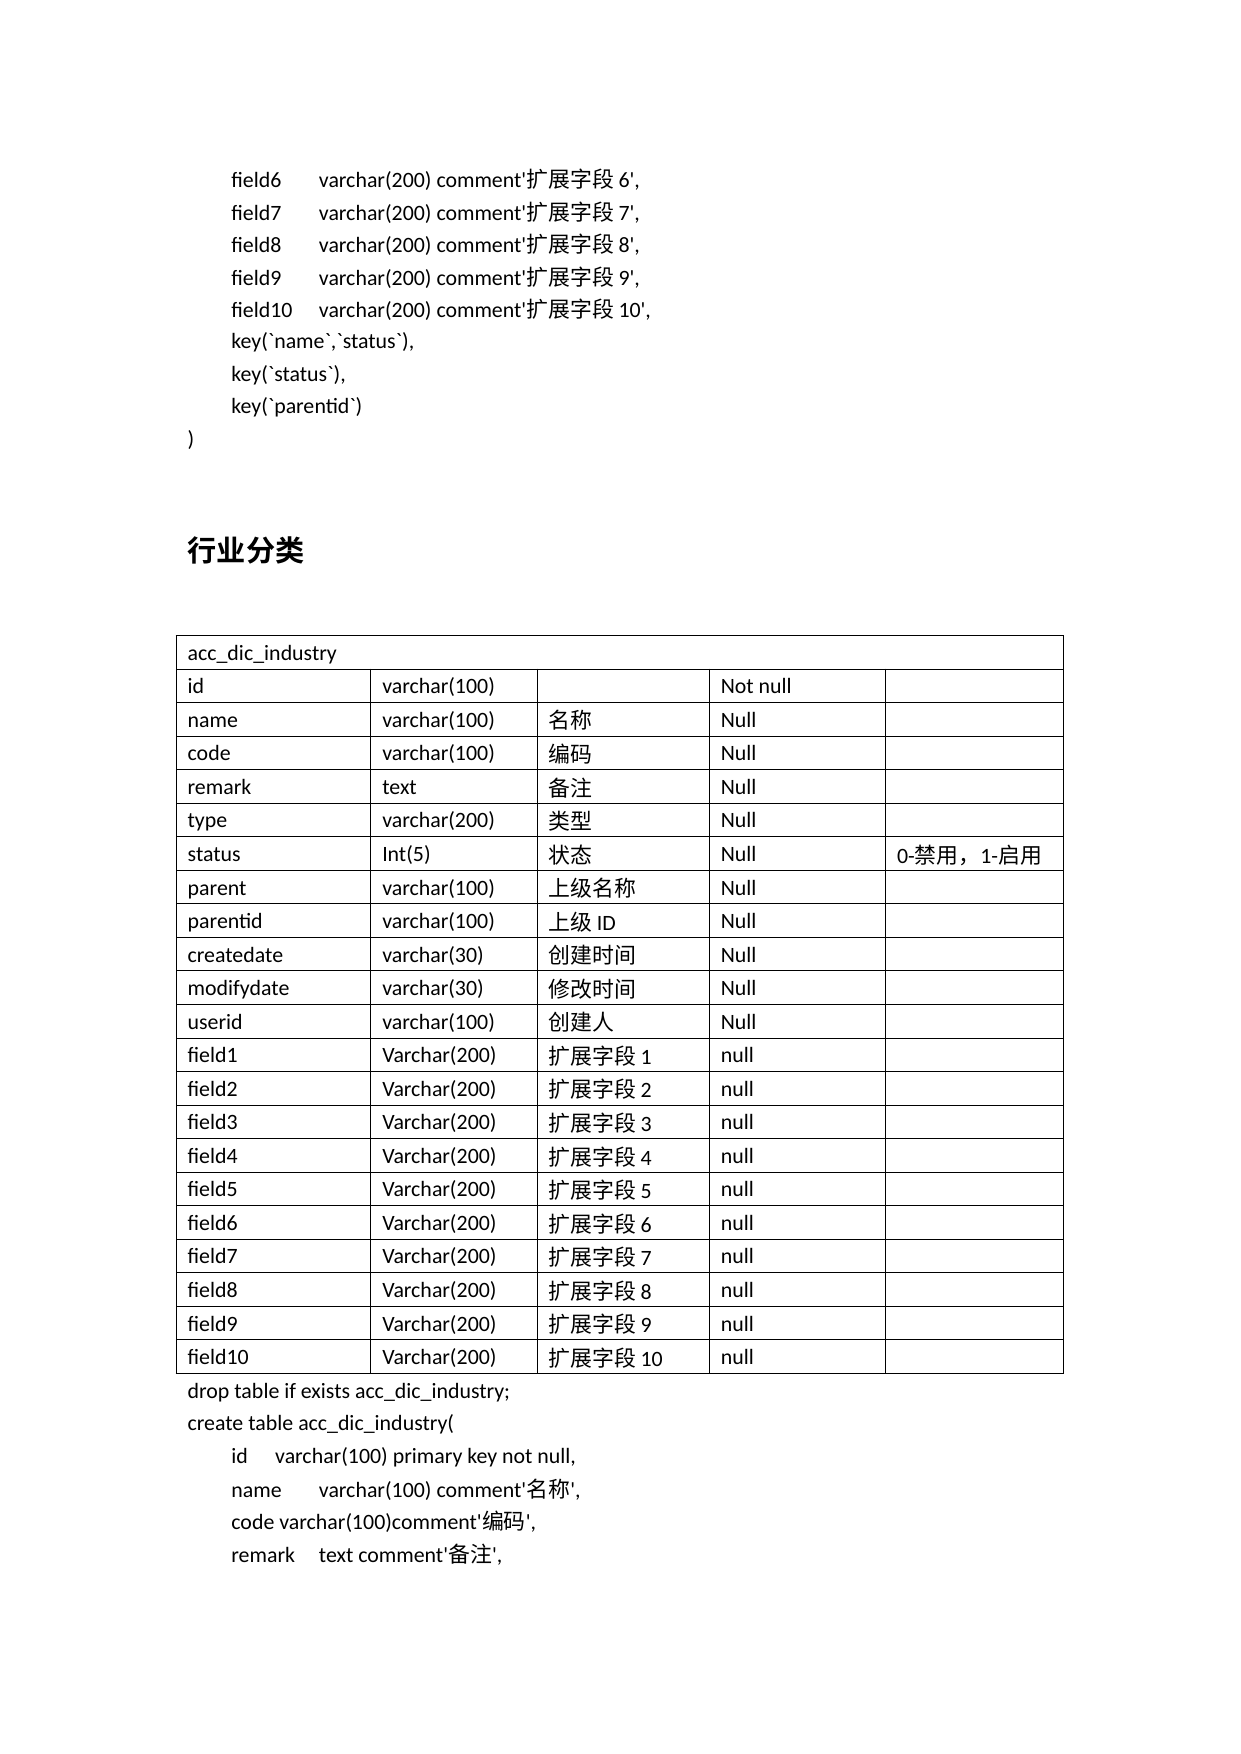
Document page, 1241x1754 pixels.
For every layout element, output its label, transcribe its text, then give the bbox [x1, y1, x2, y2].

table_cell 备注 [538, 770, 709, 803]
subtitle 行业分类 [187, 516, 1053, 581]
table_cell 上级ID [538, 904, 709, 937]
table_cell [886, 770, 1063, 803]
table_cell parentid [177, 904, 370, 937]
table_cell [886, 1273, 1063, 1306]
text remark text comment'备注', [187, 1536, 1053, 1569]
table_cell 类型 [538, 804, 709, 836]
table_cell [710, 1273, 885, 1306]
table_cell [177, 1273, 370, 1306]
table_cell id [177, 670, 370, 702]
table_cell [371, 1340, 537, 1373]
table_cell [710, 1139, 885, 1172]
table_cell [886, 737, 1063, 769]
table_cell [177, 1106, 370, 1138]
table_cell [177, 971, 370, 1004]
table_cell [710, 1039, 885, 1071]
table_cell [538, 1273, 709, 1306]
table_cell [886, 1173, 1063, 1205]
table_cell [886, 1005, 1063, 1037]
table_cell 创建时间 [538, 938, 709, 970]
table_cell Null [710, 938, 885, 970]
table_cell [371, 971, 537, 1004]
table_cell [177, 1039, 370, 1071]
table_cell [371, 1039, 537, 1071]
text field10 varchar(200) comment'扩展字段10', [187, 292, 1053, 324]
table_cell code [177, 737, 370, 769]
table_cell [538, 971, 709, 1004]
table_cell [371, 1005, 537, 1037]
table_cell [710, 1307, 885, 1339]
table_cell 状态 [538, 837, 709, 870]
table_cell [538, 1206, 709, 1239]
table_cell Null [710, 904, 885, 937]
table_cell 0-禁用，1-启用 [886, 837, 1063, 870]
text id varchar(100) primary key not null, [187, 1439, 1053, 1471]
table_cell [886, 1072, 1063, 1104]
table_cell [538, 670, 709, 702]
table_cell 名称 [538, 703, 709, 736]
text code varchar(100)comment'编码', [187, 1504, 1053, 1536]
text key(`name`,`status`), [187, 324, 1053, 357]
table_cell name [177, 703, 370, 736]
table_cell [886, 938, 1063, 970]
table_cell [886, 804, 1063, 836]
text key(`parentid`) [187, 389, 1053, 422]
text field7 varchar(200) comment'扩展字段7', [187, 194, 1053, 227]
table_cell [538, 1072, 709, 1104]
table_cell Null [710, 770, 885, 803]
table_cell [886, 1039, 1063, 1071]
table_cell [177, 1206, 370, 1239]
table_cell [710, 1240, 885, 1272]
table_cell parent [177, 871, 370, 903]
table_cell Null [710, 703, 885, 736]
table_cell Null [710, 737, 885, 769]
table_cell varchar(30) [371, 938, 537, 970]
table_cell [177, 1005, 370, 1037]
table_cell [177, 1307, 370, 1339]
table_cell varchar(100) [371, 737, 537, 769]
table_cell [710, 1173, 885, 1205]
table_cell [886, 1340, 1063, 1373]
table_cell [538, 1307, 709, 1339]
table_cell [886, 871, 1063, 903]
table_cell varchar(200) [371, 804, 537, 836]
text field9 varchar(200) comment'扩展字段9', [187, 259, 1053, 292]
table_cell Int(5) [371, 837, 537, 870]
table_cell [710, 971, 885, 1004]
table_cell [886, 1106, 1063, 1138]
text name varchar(100) comment'名称', [187, 1471, 1053, 1504]
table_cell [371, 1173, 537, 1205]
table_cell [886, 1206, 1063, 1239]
table_cell createdate [177, 938, 370, 970]
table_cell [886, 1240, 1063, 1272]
table_cell status [177, 837, 370, 870]
table_cell type [177, 804, 370, 836]
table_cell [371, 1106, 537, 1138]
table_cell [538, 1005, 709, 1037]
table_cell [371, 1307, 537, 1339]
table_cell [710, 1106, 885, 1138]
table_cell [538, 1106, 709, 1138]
table_cell [886, 670, 1063, 702]
table_cell Null [710, 804, 885, 836]
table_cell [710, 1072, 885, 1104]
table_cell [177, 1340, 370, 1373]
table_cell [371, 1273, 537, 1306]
table_cell 上级名称 [538, 871, 709, 903]
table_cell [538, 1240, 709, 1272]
table_header acc_dic_industry [177, 636, 1063, 668]
table_cell Not null [710, 670, 885, 702]
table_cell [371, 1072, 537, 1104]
table_cell [886, 904, 1063, 937]
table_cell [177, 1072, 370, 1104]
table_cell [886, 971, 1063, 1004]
table_cell 编码 [538, 737, 709, 769]
table_cell varchar(100) [371, 670, 537, 702]
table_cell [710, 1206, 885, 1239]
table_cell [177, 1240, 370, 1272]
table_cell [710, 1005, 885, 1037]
table_cell varchar(100) [371, 703, 537, 736]
table_cell text [371, 770, 537, 803]
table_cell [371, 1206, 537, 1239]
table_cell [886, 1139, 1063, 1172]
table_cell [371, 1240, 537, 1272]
table_cell Null [710, 871, 885, 903]
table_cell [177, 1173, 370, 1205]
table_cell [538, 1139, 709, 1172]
table_cell varchar(100) [371, 904, 537, 937]
text field6 varchar(200) comment'扩展字段6', [187, 162, 1053, 194]
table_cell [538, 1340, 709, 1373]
text key(`status`), [187, 357, 1053, 389]
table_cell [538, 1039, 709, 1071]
text field8 varchar(200) comment'扩展字段8', [187, 227, 1053, 259]
table_cell remark [177, 770, 370, 803]
text ) [187, 422, 1053, 454]
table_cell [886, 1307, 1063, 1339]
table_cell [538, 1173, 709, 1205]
table_cell [886, 703, 1063, 736]
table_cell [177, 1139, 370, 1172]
table_cell Null [710, 837, 885, 870]
text drop table if exists acc_dic_industry; [187, 1374, 1053, 1406]
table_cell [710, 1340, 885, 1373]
table_cell varchar(100) [371, 871, 537, 903]
text create table acc_dic_industry( [187, 1406, 1053, 1439]
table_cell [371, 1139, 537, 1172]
